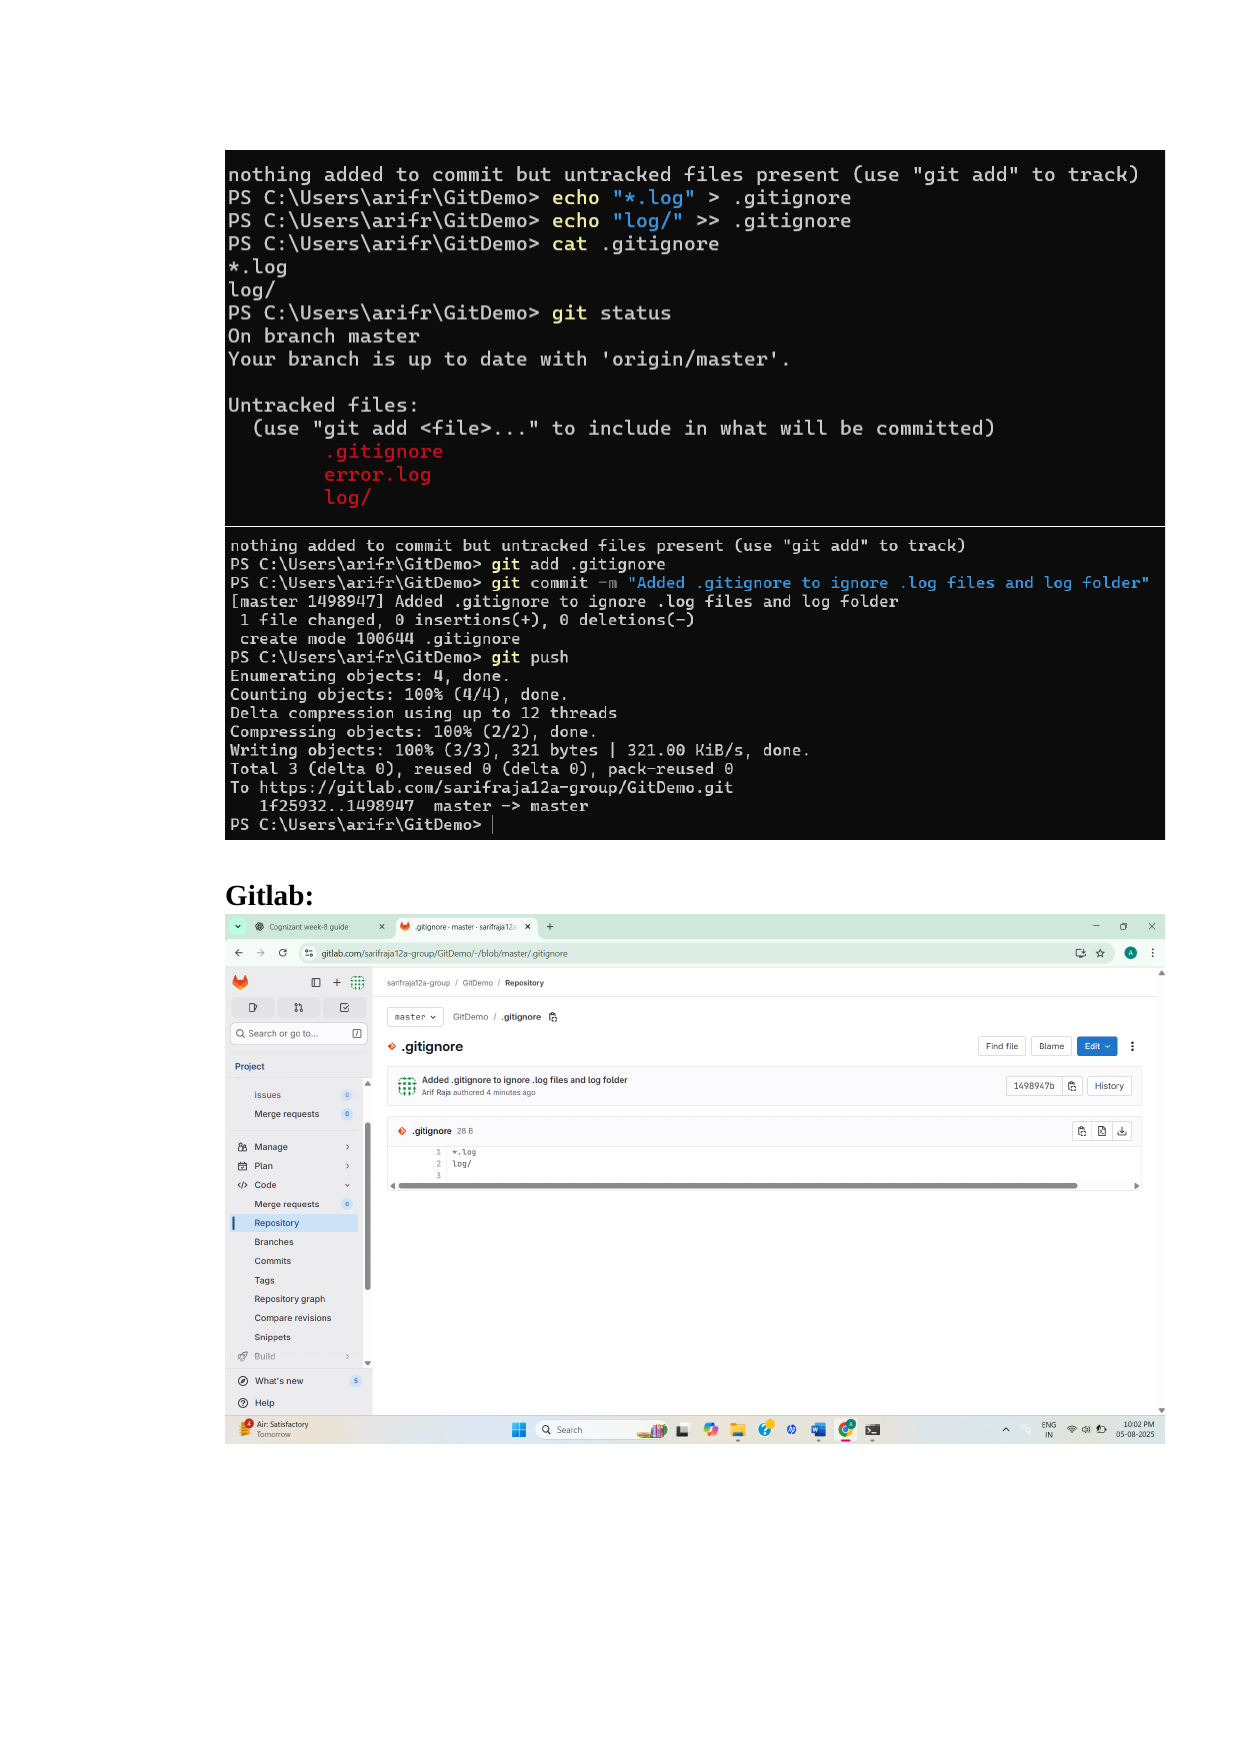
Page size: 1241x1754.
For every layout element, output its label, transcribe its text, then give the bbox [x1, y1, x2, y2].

picture [225, 150, 1166, 526]
picture [225, 914, 1166, 1444]
list Gitlab: [225, 878, 1090, 912]
picture [225, 527, 1166, 840]
